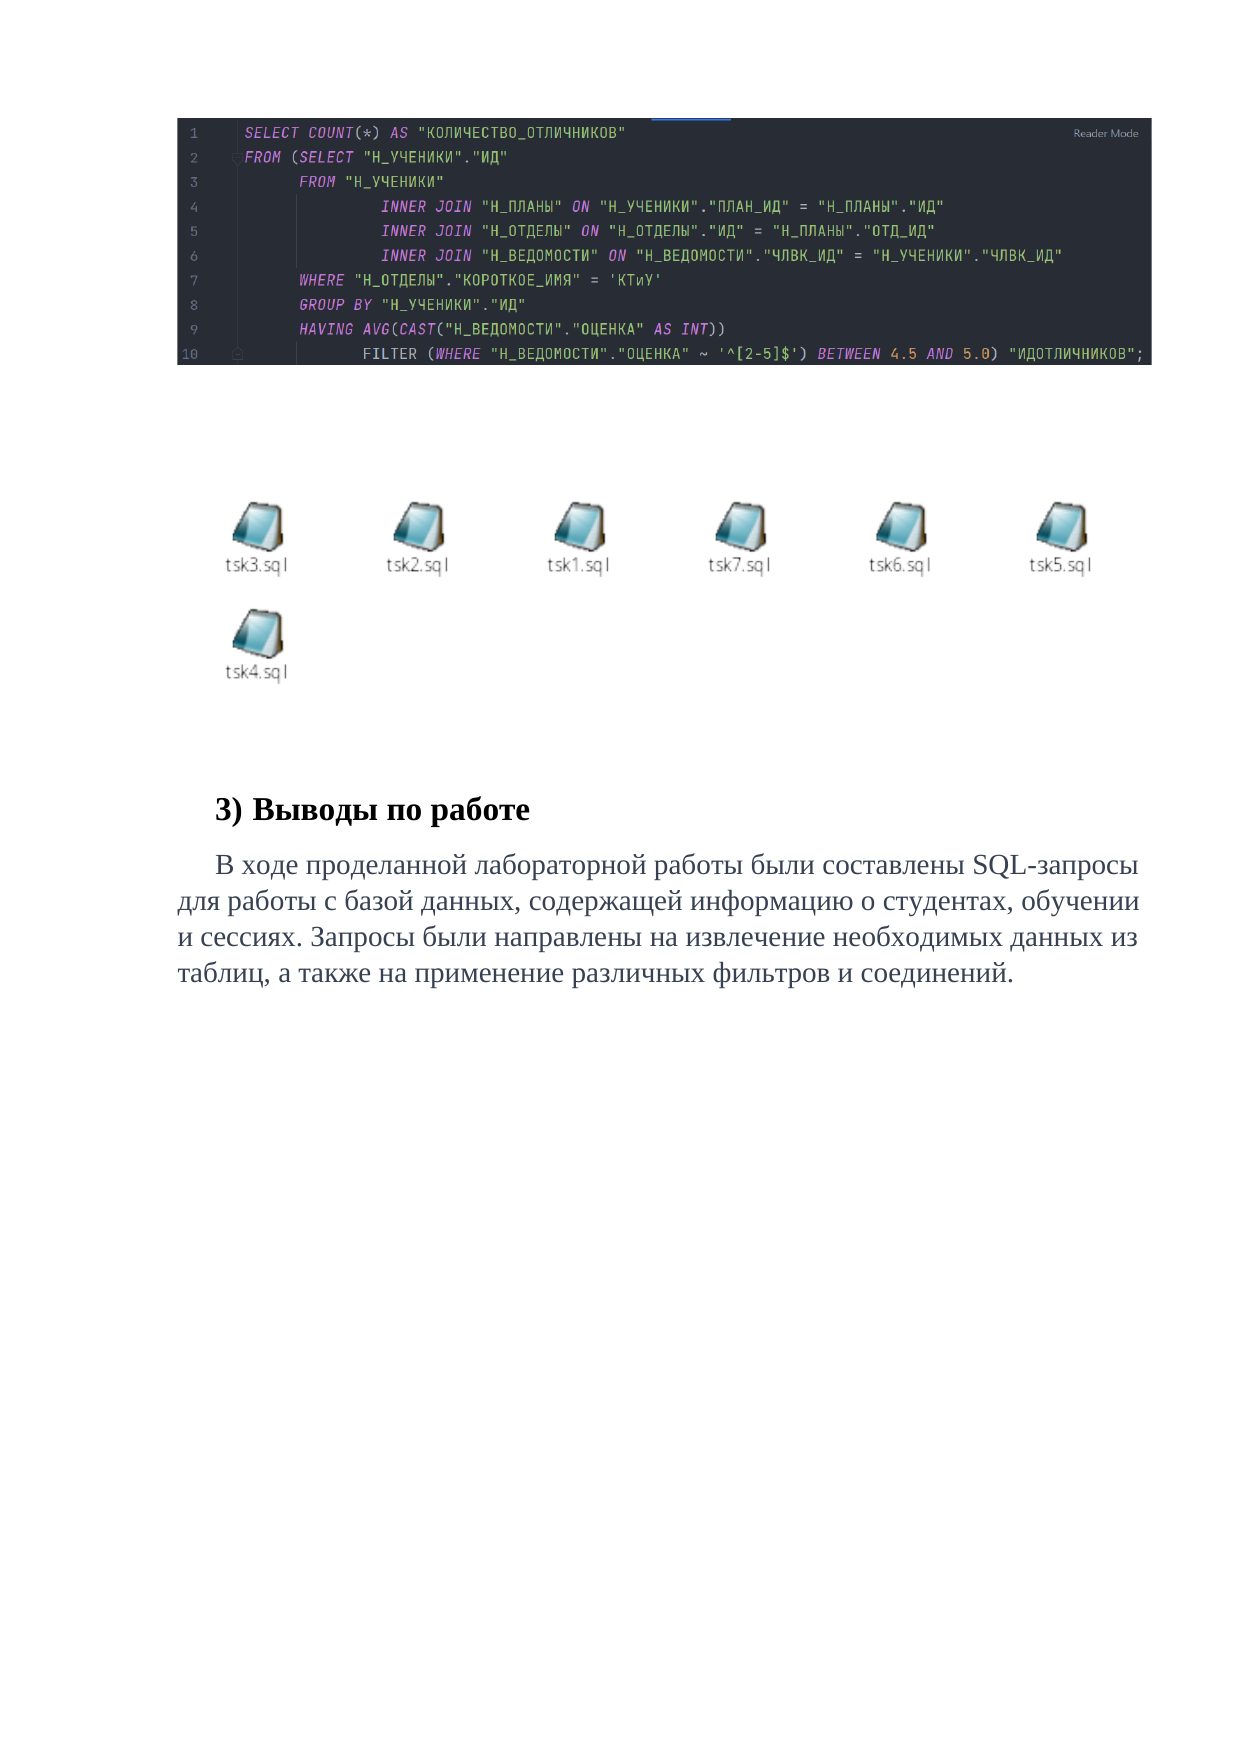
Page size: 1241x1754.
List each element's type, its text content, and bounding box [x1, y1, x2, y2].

list Выводы по работе [215, 789, 1152, 827]
picture [177, 118, 1152, 365]
text В ходе проделанной лабораторной работы были составлены SQL-запросы для работы с базой данных, содержащей информацию о студентах, обучении и сессиях. Запросы были направлены на извлечение необходимых данных из таблиц, а также на применение различных фильтров и соединений. [177, 847, 1152, 989]
